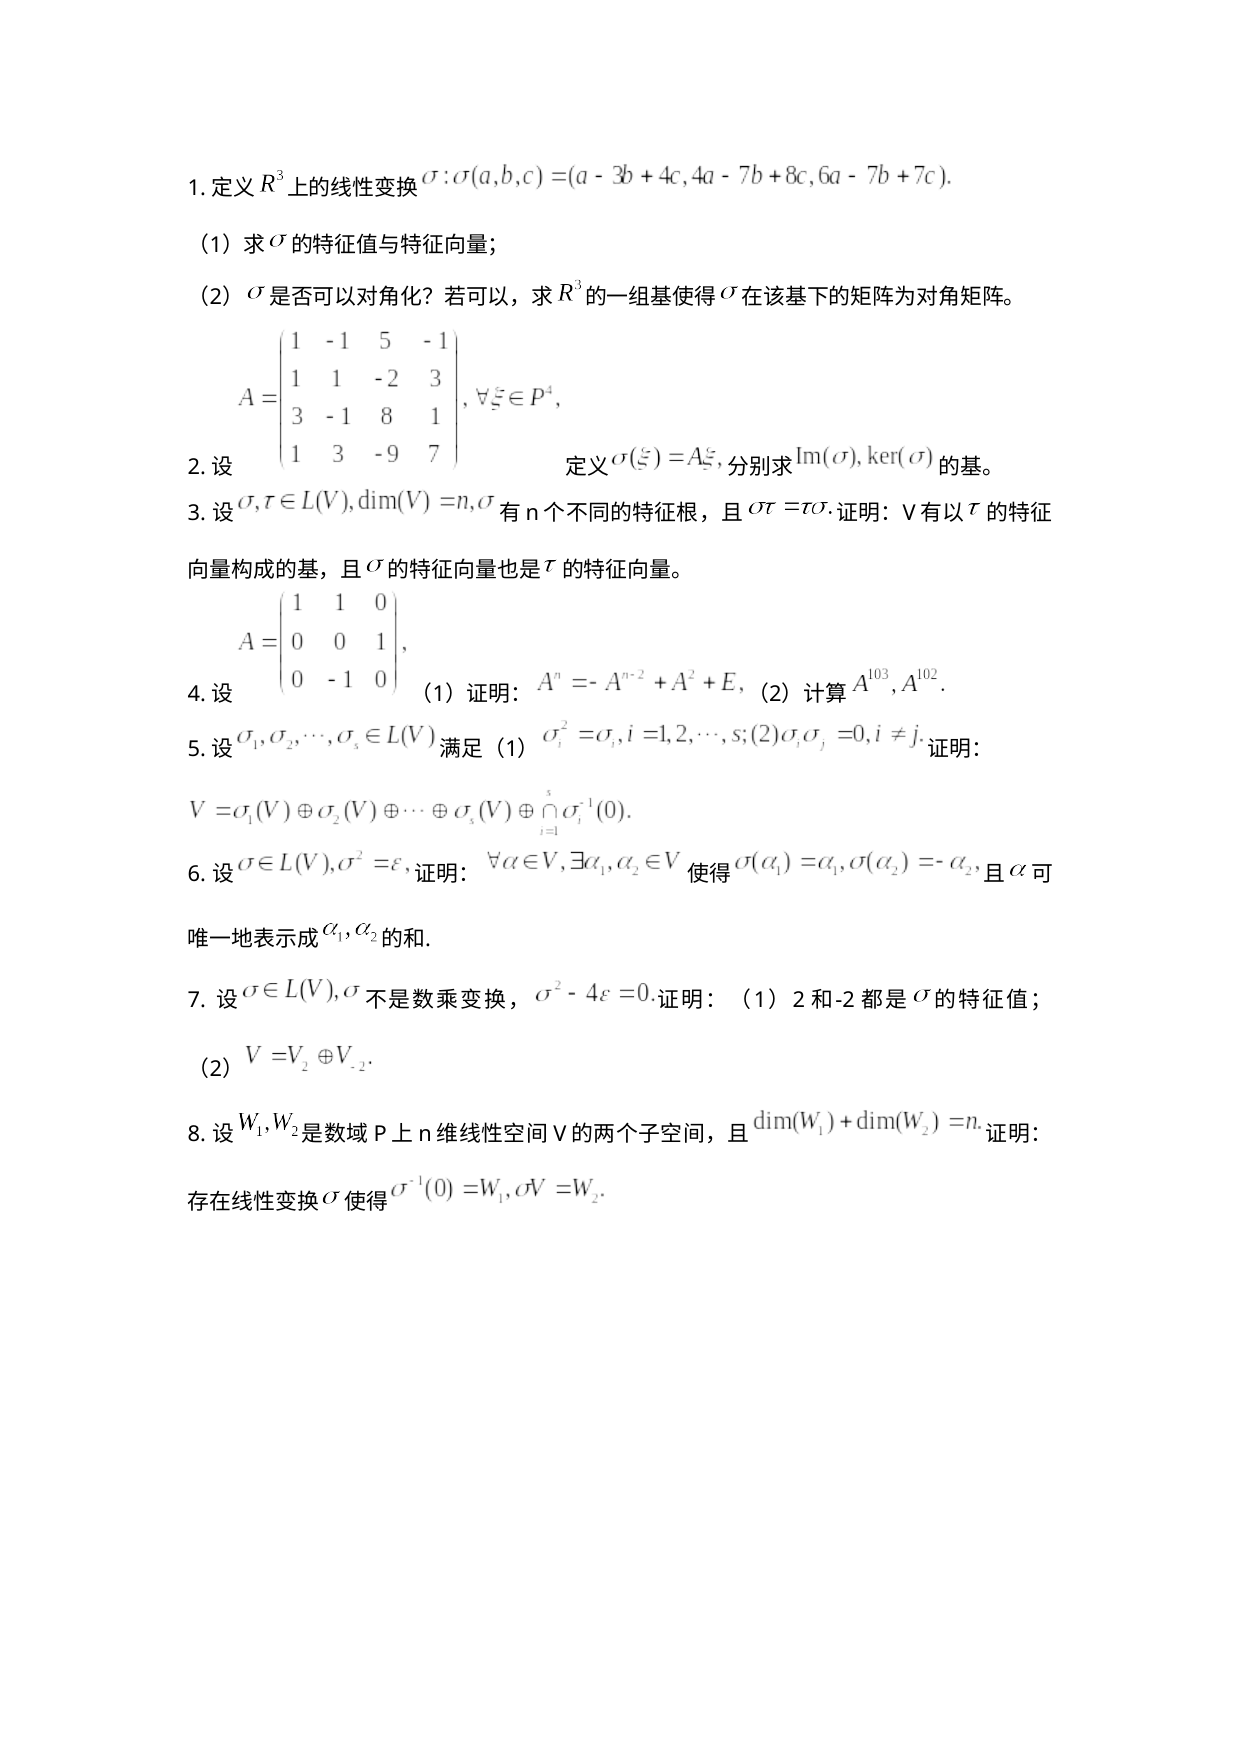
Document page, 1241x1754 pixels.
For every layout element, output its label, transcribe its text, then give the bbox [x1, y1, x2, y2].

text 2. 设定义分别求的基。 [187, 324, 1053, 487]
text （1）求的特征值与特征向量； [187, 227, 1053, 259]
text 5. 设满足（1）证明： [187, 714, 1053, 779]
text 7. 设不是数乘变换，证明：（1）2和-2都是的特征值；（2） [187, 974, 1053, 1104]
text 4. 设（1）证明：（2）计算 [187, 584, 1053, 714]
text 3. 设有n个不同的特征根，且证明：V有以的特征向量构成的基，且的特征向量也是的特征向量。 [187, 487, 1053, 584]
text 8. 设是数域P上n维线性空间V的两个子空间，且证明：存在线性变换使得 [187, 1104, 1053, 1234]
text 1. 定义上的线性变换 [187, 162, 1053, 227]
text 6. 设证明：使得且可唯一地表示成的和. [187, 844, 1053, 974]
text （2）是否可以对角化？若可以，求的一组基使得在该基下的矩阵为对角矩阵。 [187, 259, 1053, 324]
